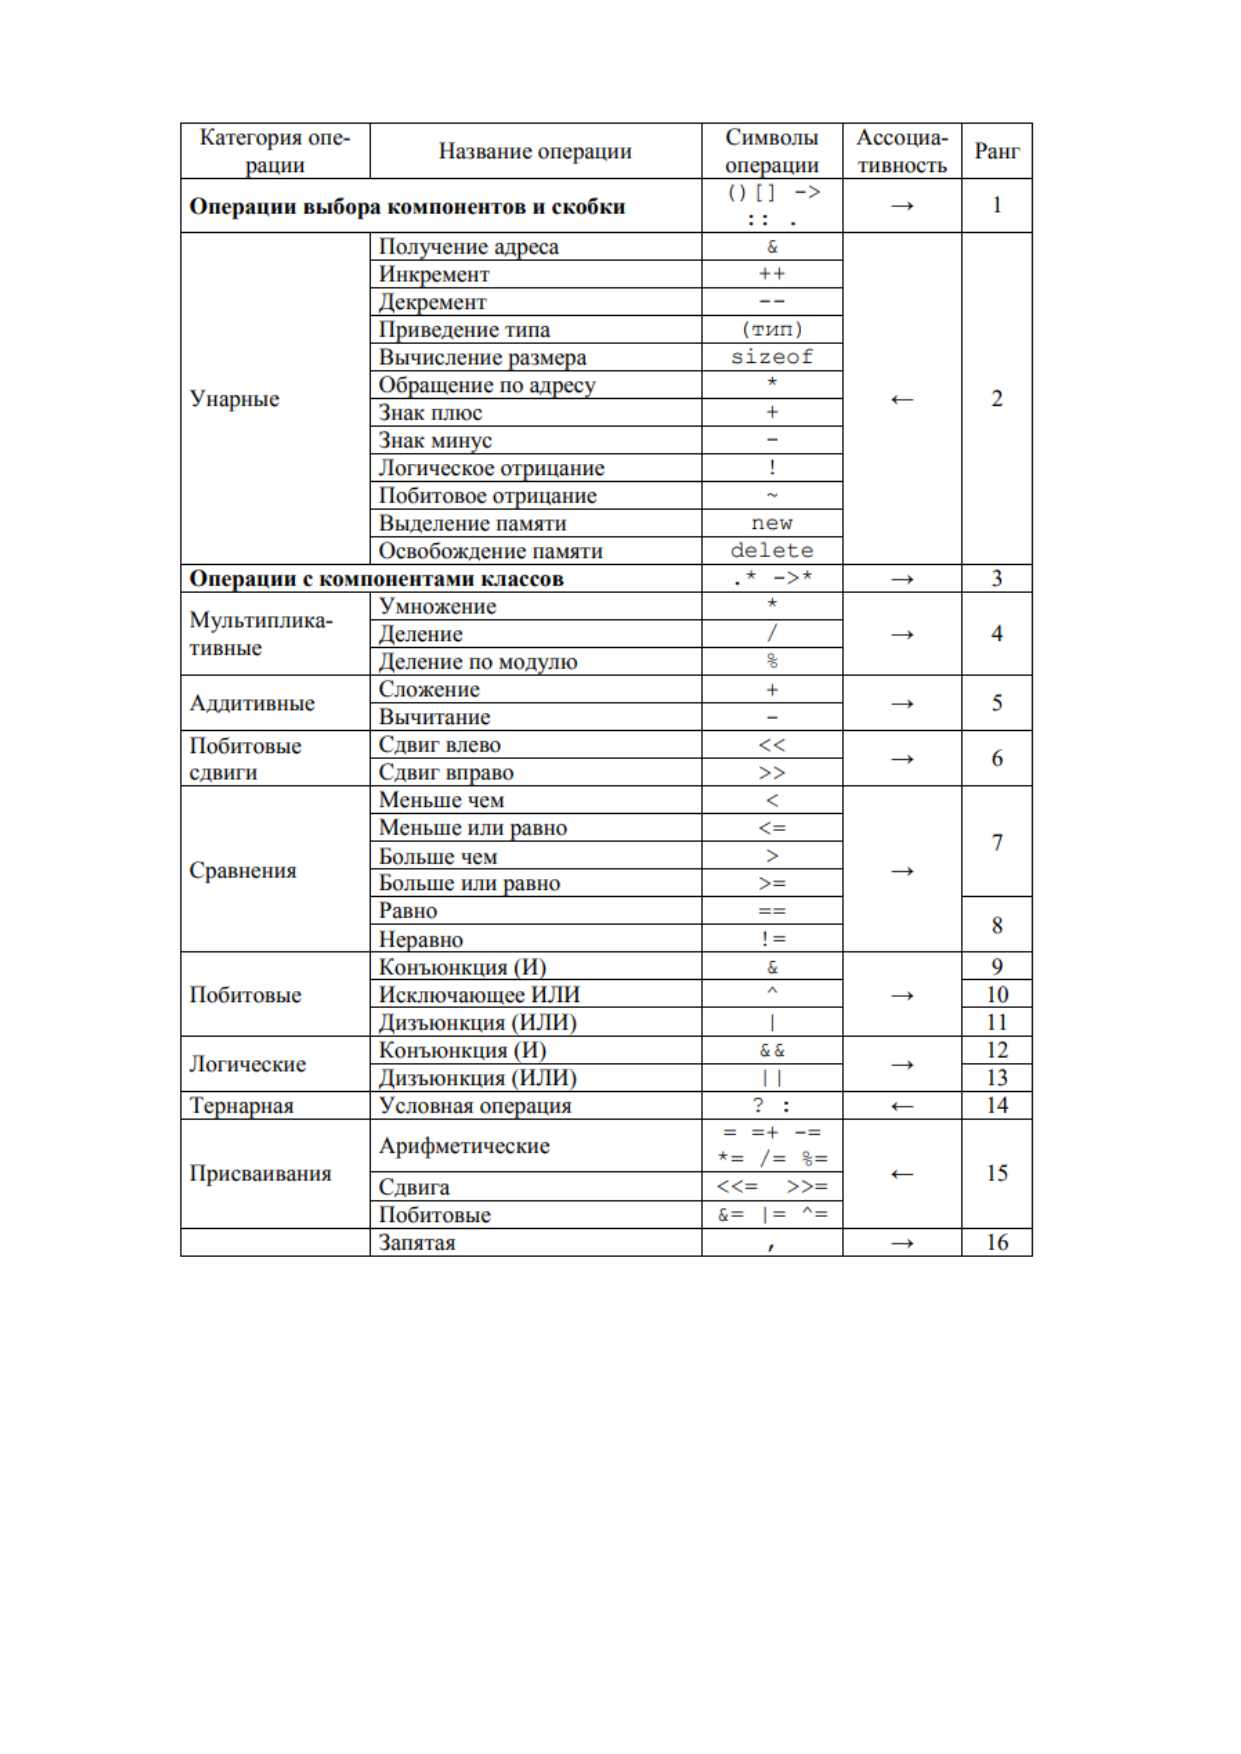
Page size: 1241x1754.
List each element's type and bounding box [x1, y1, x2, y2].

picture [177, 118, 1040, 1264]
